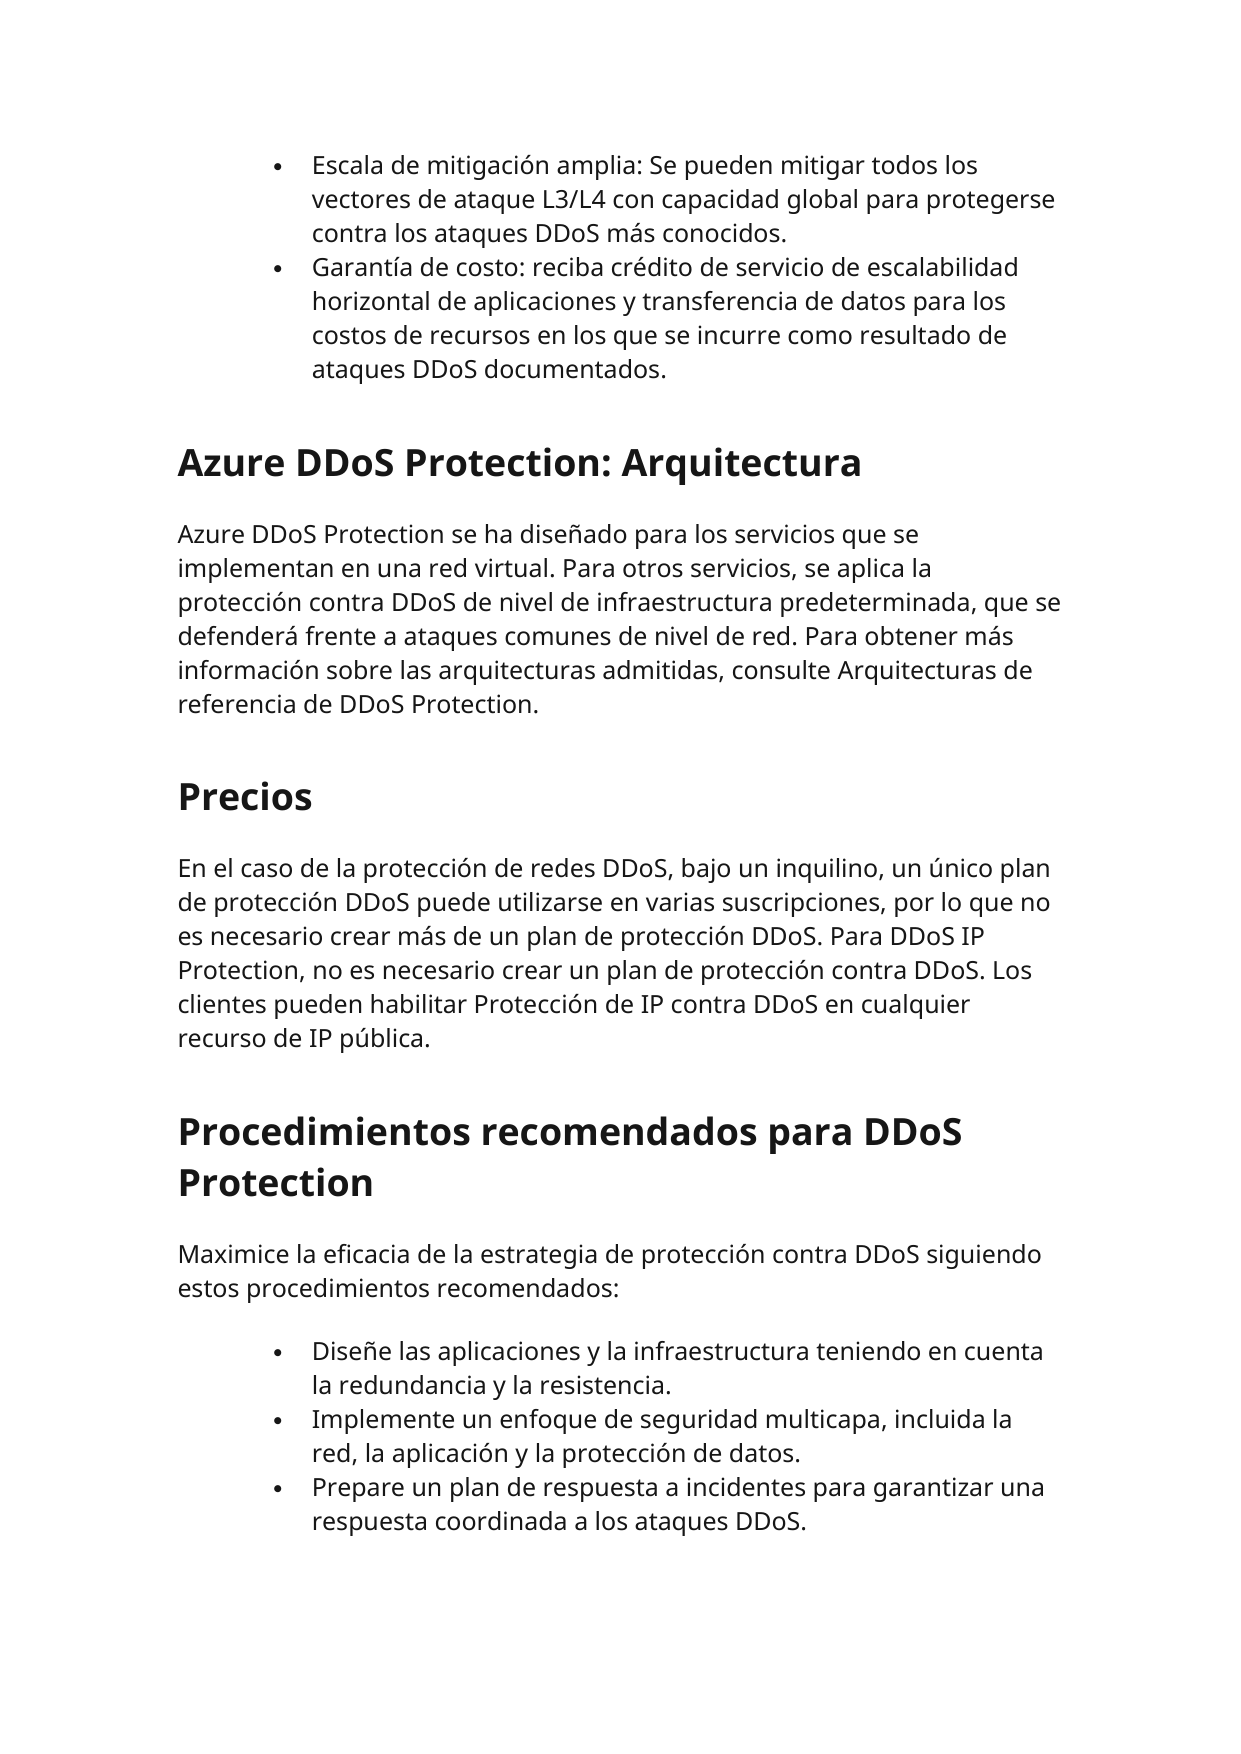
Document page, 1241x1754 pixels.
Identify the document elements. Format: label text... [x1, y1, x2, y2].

text Precios [177, 771, 1063, 822]
text Maximice la eficacia de la estrategia de protección contra DDoS siguiendo estos procedimientos recomendados: [177, 1236, 1063, 1304]
list Escala de mitigación amplia: Se pueden mitigar todos los vectores de ataque L3/L4 con capacidad global para protegerse contra los ataques DDoS más conocidos. [274, 148, 1063, 250]
list Implemente un enfoque de seguridad multicapa, incluida la red, la aplicación y la protección de datos. [274, 1402, 1063, 1470]
text En el caso de la protección de redes DDoS, bajo un inquilino, un único plan de protección DDoS puede utilizarse en varias suscripciones, por lo que no es necesario crear más de un plan de protección DDoS. Para DDoS IP Protection, no es necesario crear un plan de protección contra DDoS. Los clientes pueden habilitar Protección de IP contra DDoS en cualquier recurso de IP pública. [177, 851, 1063, 1055]
list Garantía de costo: reciba crédito de servicio de escalabilidad horizontal de aplicaciones y transferencia de datos para los costos de recursos en los que se incurre como resultado de ataques DDoS documentados. [274, 250, 1063, 386]
text Procedimientos recomendados para DDoS Protection [177, 1105, 1063, 1207]
list Prepare un plan de respuesta a incidentes para garantizar una respuesta coordinada a los ataques DDoS. [274, 1470, 1063, 1538]
text Azure DDoS Protection: Arquitectura [177, 436, 1063, 487]
text Azure DDoS Protection se ha diseñado para los servicios que se implementan en una red virtual. Para otros servicios, se aplica la protección contra DDoS de nivel de infraestructura predeterminada, que se defenderá frente a ataques comunes de nivel de red. Para obtener más información sobre las arquitecturas admitidas, consulte Arquitecturas de referencia de DDoS Protection. [177, 516, 1063, 721]
list Diseñe las aplicaciones y la infraestructura teniendo en cuenta la redundancia y la resistencia. [274, 1334, 1063, 1402]
